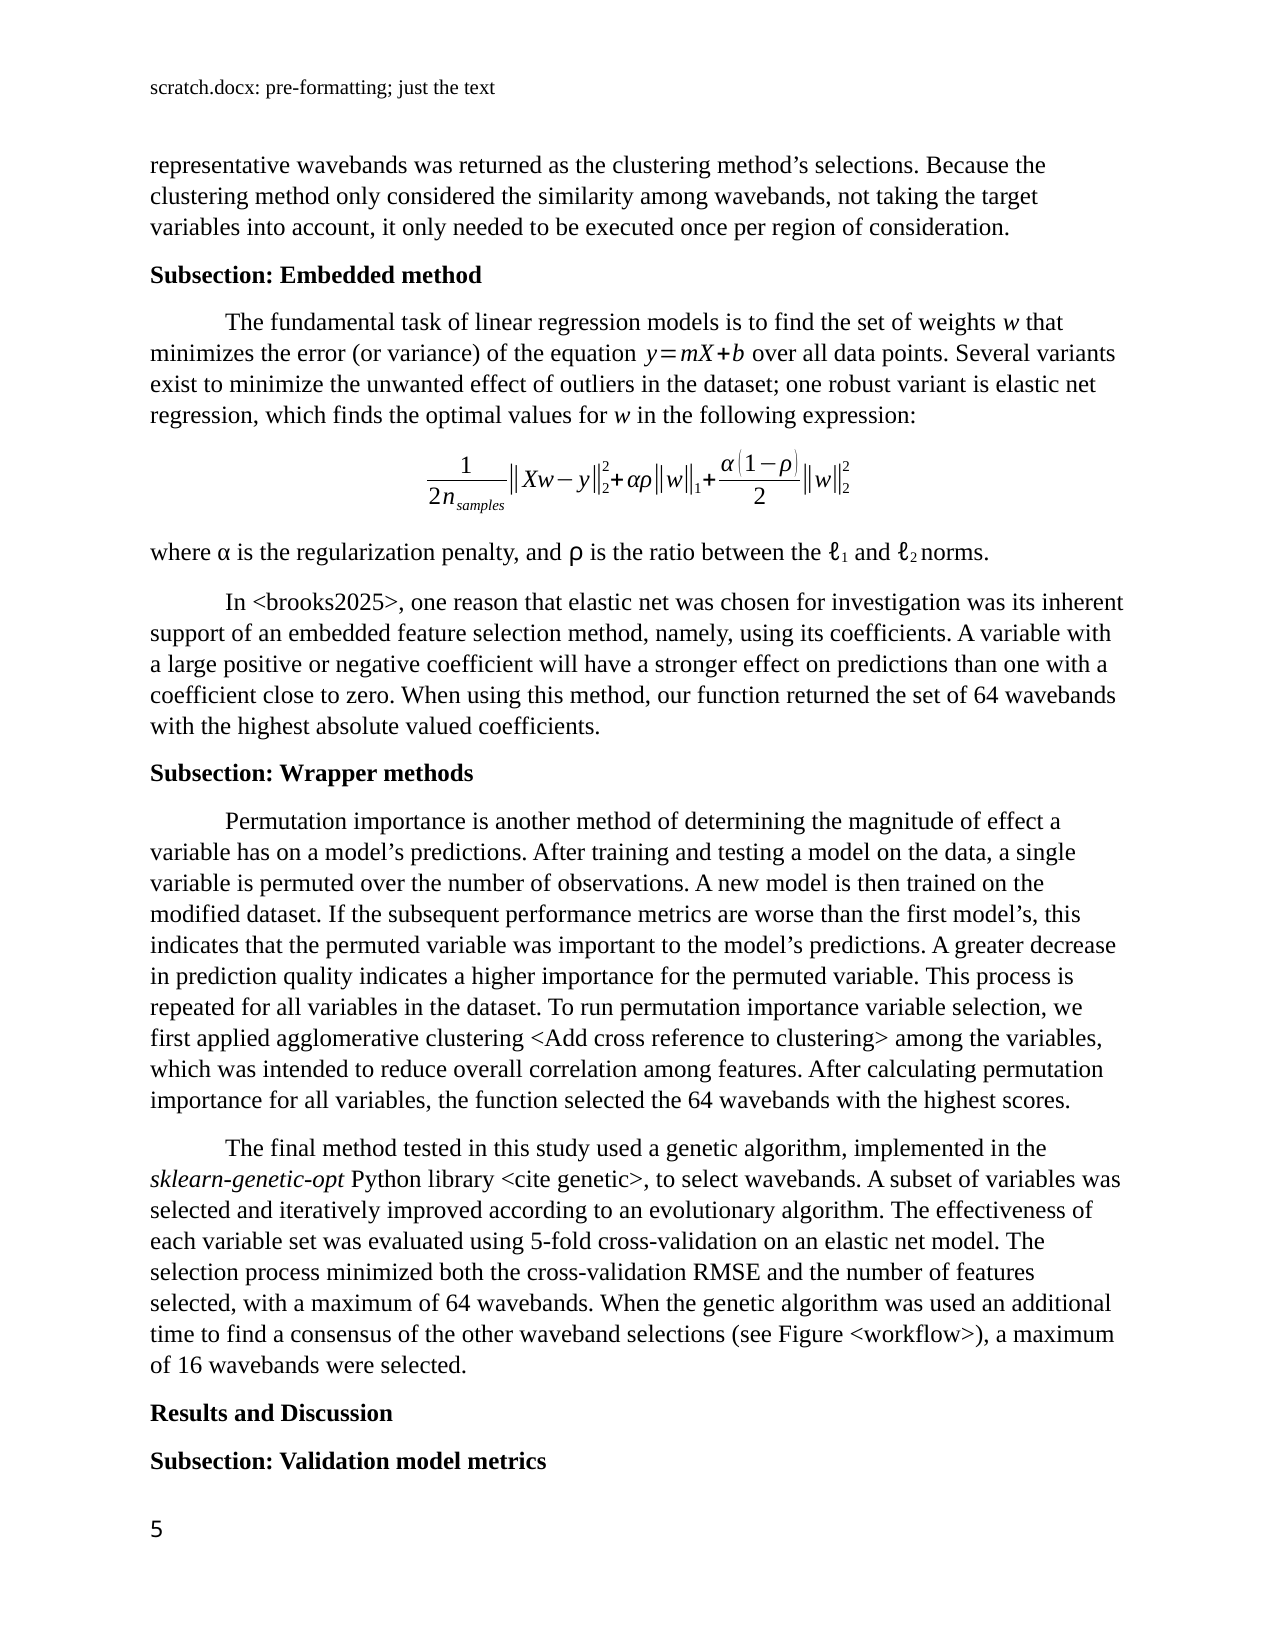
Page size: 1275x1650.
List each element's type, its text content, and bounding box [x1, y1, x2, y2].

text In <brooks2025>, one reason that elastic net was chosen for investigation was its inherent support of an embedded feature selection method, namely, using its coefficients. A variable with a large positive or negative coefficient will have a stronger effect on predictions than one with a coefficient close to zero. When using this method, our function returned the set of 64 wavebands with the highest absolute valued coefficients. [150, 587, 1125, 739]
text Permutation importance is another method of determining the magnitude of effect a variable has on a model’s predictions. After training and testing a model on the data, a single variable is permuted over the number of observations. A new model is then trained on the modified dataset. If the subsequent performance metrics are worse than the first model’s, this indicates that the permuted variable was important to the model’s predictions. A greater decrease in prediction quality indicates a higher importance for the permuted variable. This process is repeated for all variables in the dataset. To run permutation importance variable selection, we first applied agglomerative clustering <Add cross reference to clustering> among the variables, which was intended to reduce overall correlation among features. After calculating permutation importance for all variables, the function selected the 64 wavebands with the highest scores. [150, 806, 1125, 1114]
text Subsection: Embedded method [150, 260, 1125, 288]
text The final method tested in this study used a genetic algorithm, implemented in the sklearn-genetic-opt Python library <cite genetic>, to select wavebands. A subset of variables was selected and iteratively improved according to an evolutionary algorithm. The effectiveness of each variable set was evaluated using 5-fold cross-validation on an elastic net model. The selection process minimized both the cross-validation RMSE and the number of features selected, with a maximum of 64 wavebands. When the genetic algorithm was used an additional time to find a consensus of the other waveband selections (see Figure <workflow>), a maximum of 16 wavebands were selected. [150, 1133, 1125, 1379]
text where α is the regularization penalty, and ρ is the ratio between the ℓ1 and ℓ2 norms. [150, 533, 1125, 567]
text Results and Discussion [150, 1398, 1125, 1427]
text The fundamental task of linear regression models is to find the set of weights w that minimizes the error (or variance) of the equation over all data points. Several variants exist to minimize the unwanted effect of outliers in the dataset; one robust variant is elastic net regression, which finds the optimal values for w in the following expression: [150, 307, 1125, 429]
text Subsection: Wrapper methods [150, 758, 1125, 787]
text Subsection: Validation model metrics [150, 1446, 1125, 1475]
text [150, 150, 1125, 241]
